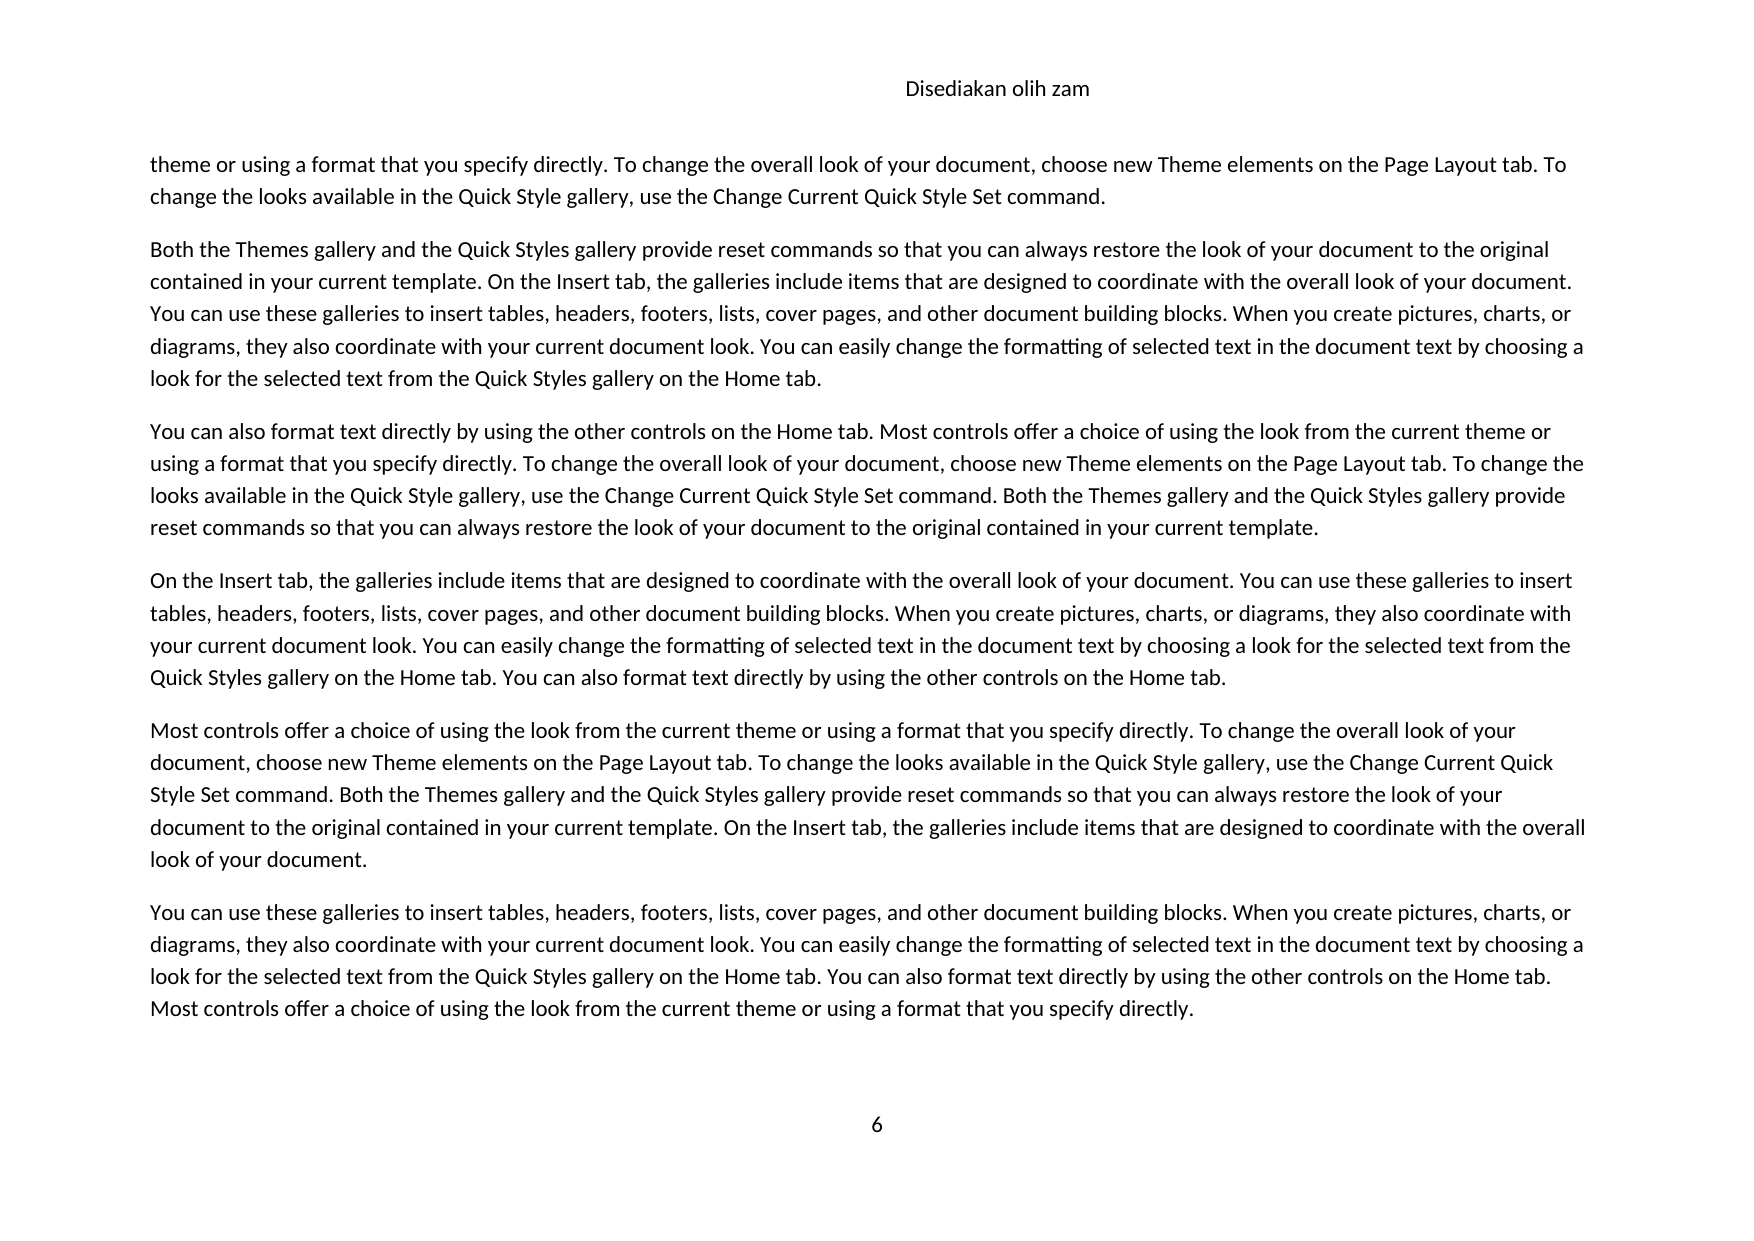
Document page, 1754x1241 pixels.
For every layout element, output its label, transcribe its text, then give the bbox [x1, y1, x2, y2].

text Both the Themes gallery and the Quick Styles gallery provide reset commands so that you can always restore the look of your document to the original contained in your current template. On the Insert tab, the galleries include items that are designed to coordinate with the overall look of your document. You can use these galleries to insert tables, headers, footers, lists, cover pages, and other document building blocks. When you create pictures, charts, or diagrams, they also coordinate with your current document look. You can easily change the formatting of selected text in the document text by choosing a look for the selected text from the Quick Styles gallery on the Home tab. [150, 235, 1604, 392]
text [150, 150, 1604, 210]
text On the Insert tab, the galleries include items that are designed to coordinate with the overall look of your document. You can use these galleries to insert tables, headers, footers, lists, cover pages, and other document building blocks. When you create pictures, charts, or diagrams, they also coordinate with your current document look. You can easily change the formatting of selected text in the document text by choosing a look for the selected text from the Quick Styles gallery on the Home tab. You can also format text directly by using the other controls on the Home tab. [150, 567, 1604, 691]
text You can use these galleries to insert tables, headers, footers, lists, cover pages, and other document building blocks. When you create pictures, charts, or diagrams, they also coordinate with your current document look. You can easily change the formatting of selected text in the document text by choosing a look for the selected text from the Quick Styles gallery on the Home tab. You can also format text directly by using the other controls on the Home tab. Most controls offer a choice of using the look from the current theme or using a format that you specify directly. [150, 898, 1604, 1022]
text Most controls offer a choice of using the look from the current theme or using a format that you specify directly. To change the overall look of your document, choose new Theme elements on the Page Layout tab. To change the looks available in the Quick Style gallery, use the Change Current Quick Style Set command. Both the Themes gallery and the Quick Styles gallery provide reset commands so that you can always restore the look of your document to the original contained in your current template. On the Insert tab, the galleries include items that are designed to coordinate with the overall look of your document. [150, 716, 1604, 873]
text You can also format text directly by using the other controls on the Home tab. Most controls offer a choice of using the look from the current theme or using a format that you specify directly. To change the overall look of your document, choose new Theme elements on the Page Layout tab. To change the looks available in the Quick Style gallery, use the Change Current Quick Style Set command. Both the Themes gallery and the Quick Styles gallery provide reset commands so that you can always restore the look of your document to the original contained in your current template. [150, 417, 1604, 542]
